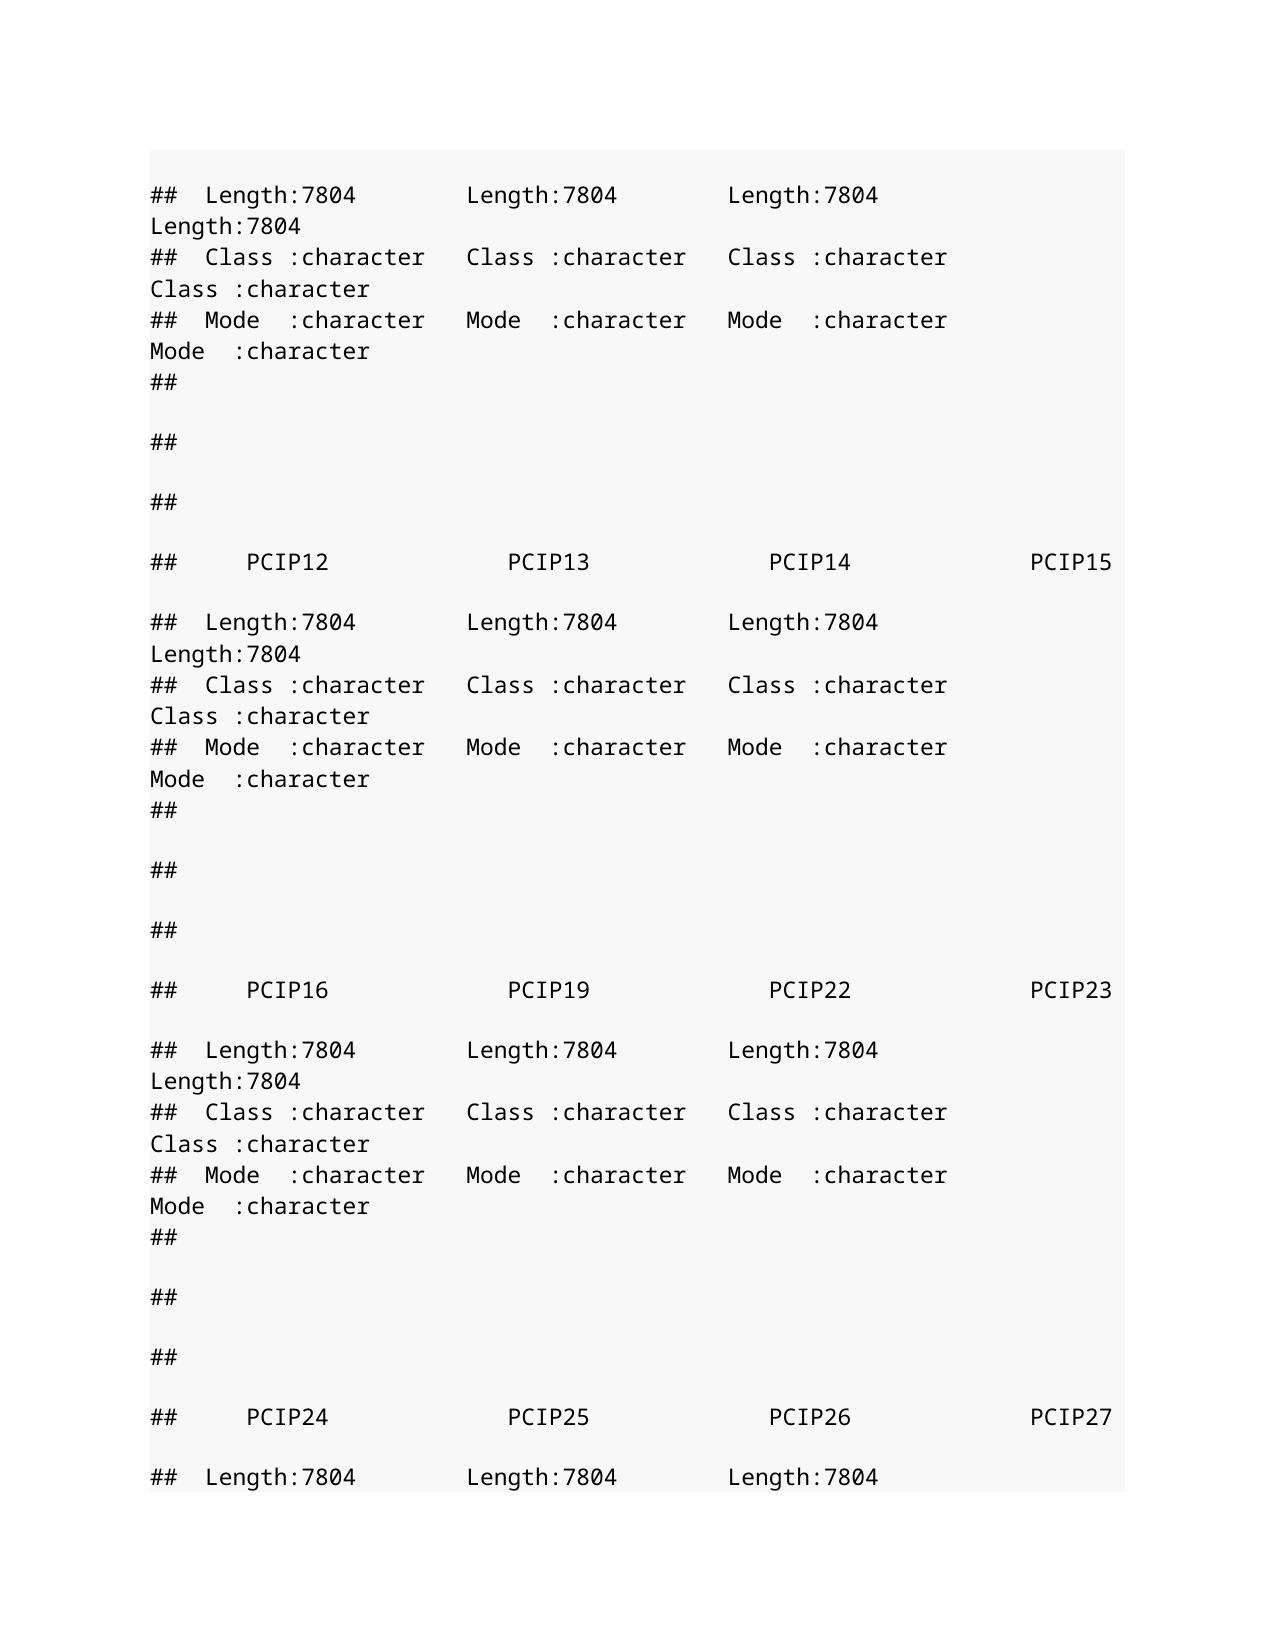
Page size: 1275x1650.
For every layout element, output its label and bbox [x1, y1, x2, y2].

text [150, 150, 1125, 1492]
